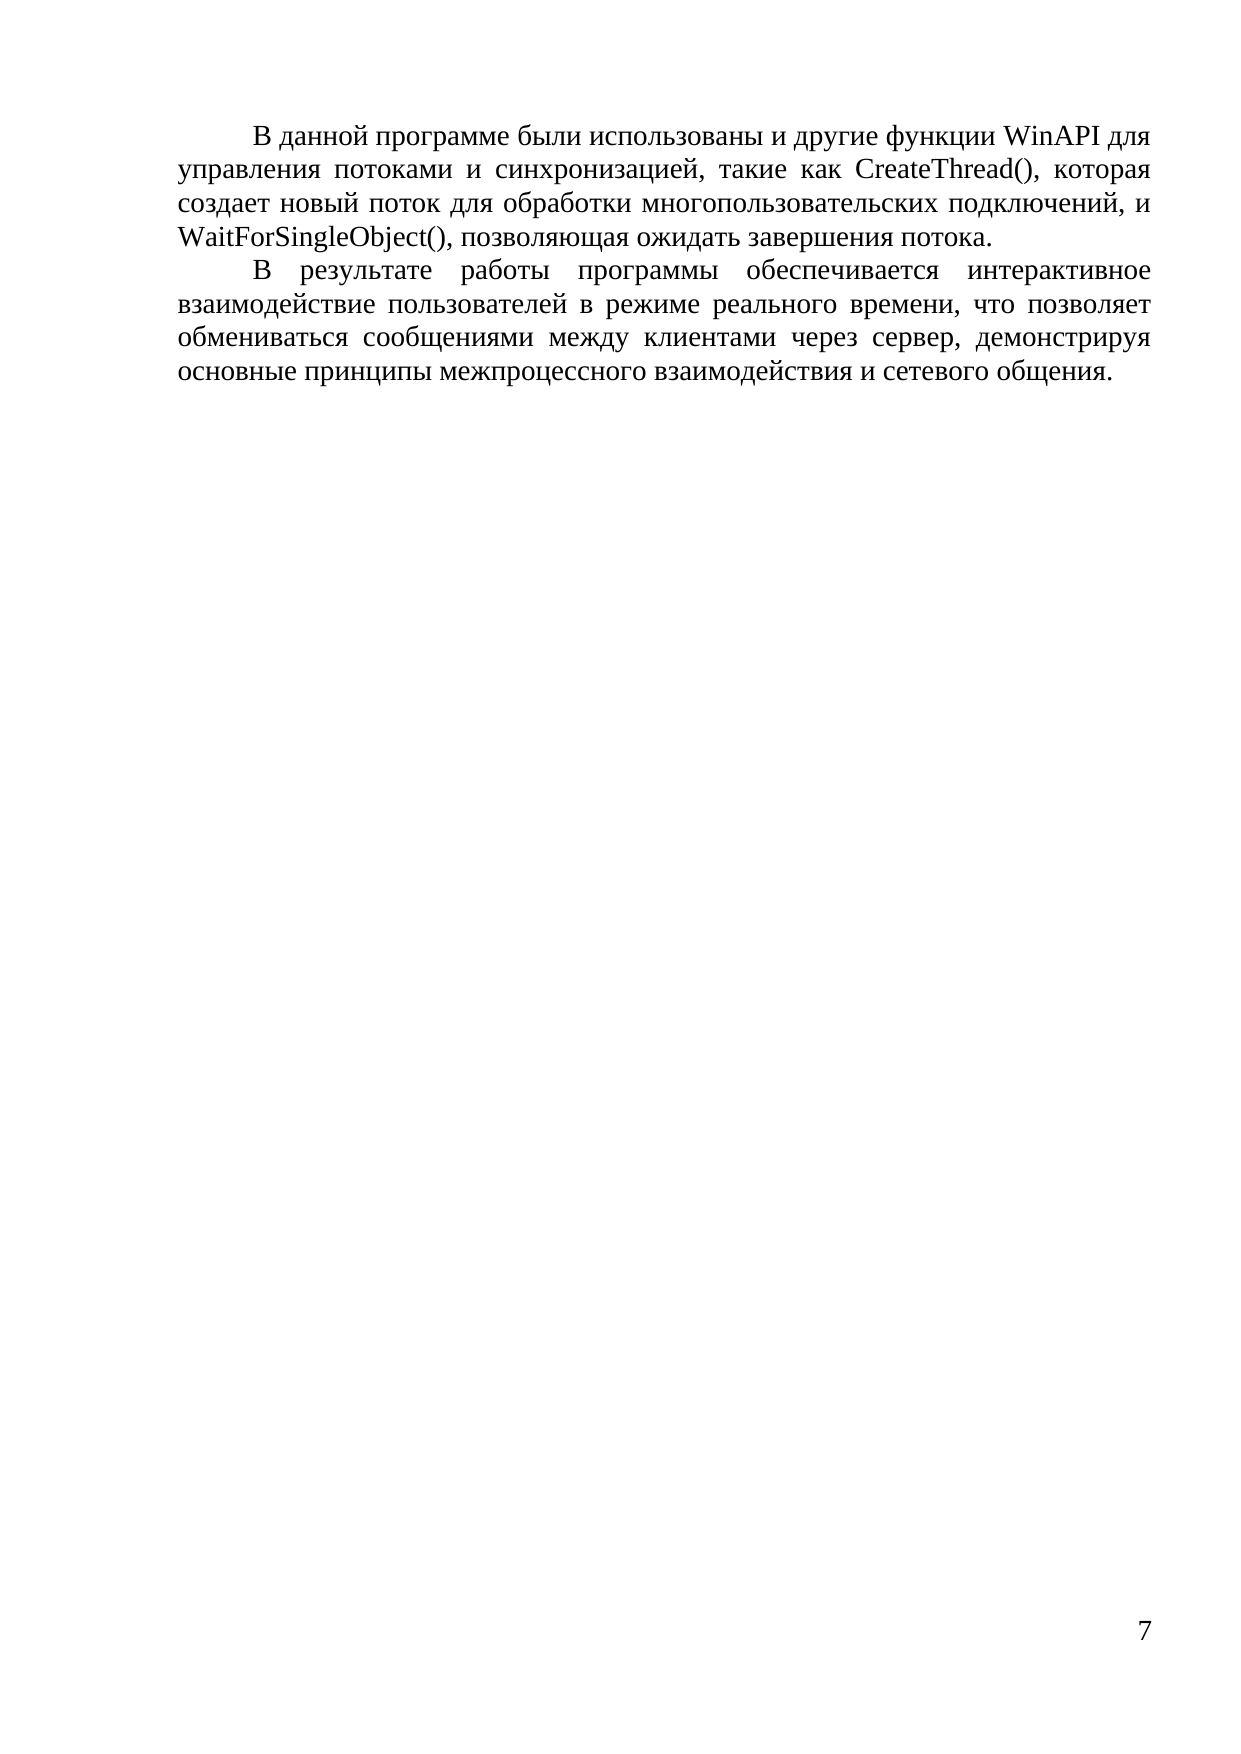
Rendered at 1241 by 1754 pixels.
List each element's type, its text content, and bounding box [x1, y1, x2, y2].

text В результате работы программы обеспечивается интерактивное взаимодействие пользователей в режиме реального времени, что позволяет обмениваться сообщениями между клиентами через сервер, демонстрируя основные принципы межпроцессного взаимодействия и сетевого общения. [177, 252, 1152, 386]
text В данной программе были использованы и другие функции WinAPI для управления потоками и синхронизацией, такие как CreateThread(), которая создает новый поток для обработки многопользовательских подключений, и WaitForSingleObject(), позволяющая ожидать завершения потока. [177, 118, 1152, 252]
